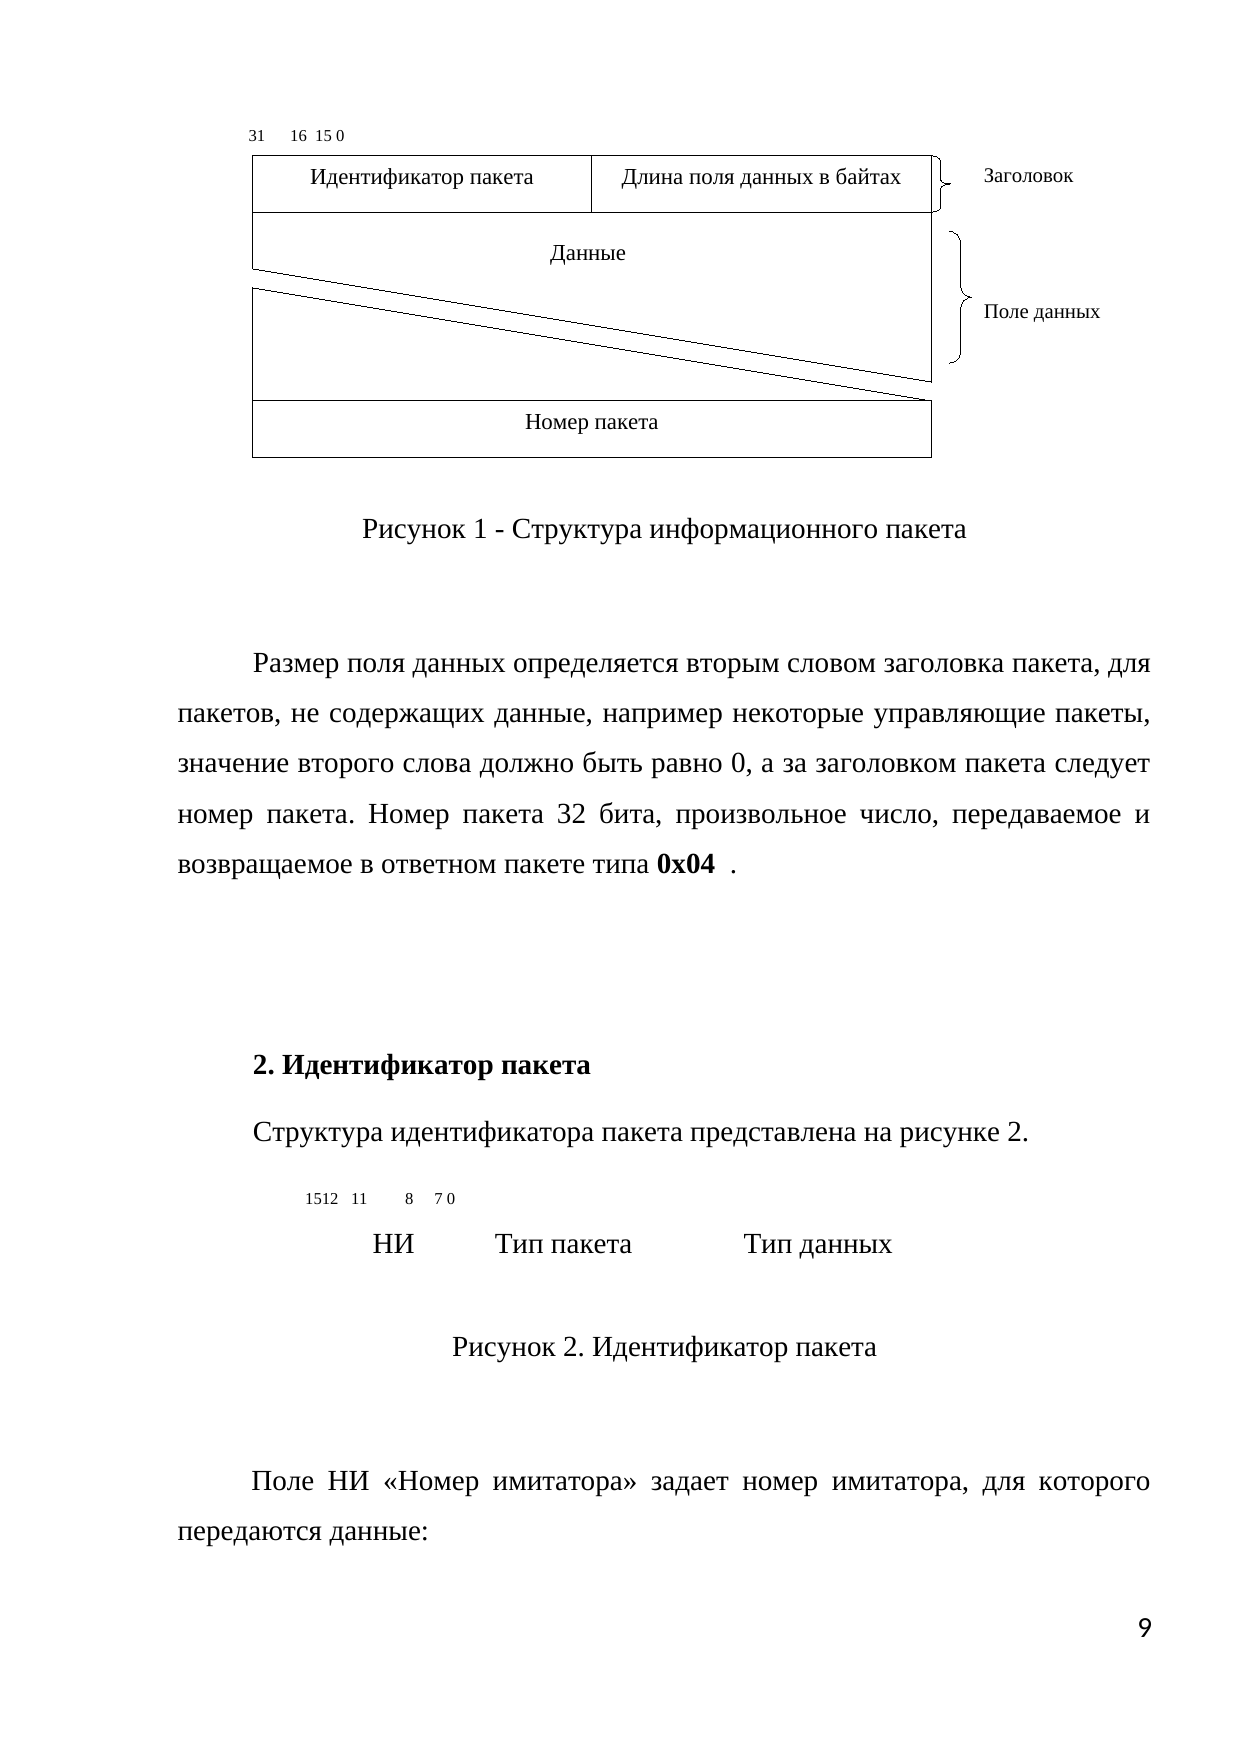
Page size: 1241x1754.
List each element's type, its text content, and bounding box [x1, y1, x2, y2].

text Структура идентификатора пакета представлена на рисунке 2. [177, 1114, 1152, 1148]
text Рисунок 1 - Структура информационного пакета [177, 511, 1152, 544]
text Размер поля данных определяется вторым словом заголовка пакета, для пакетов, не содержащих данные, например некоторые управляющие пакеты, значение второго слова должно быть равно 0, а за заголовком пакета следует номер пакета. Номер пакета 32 бита, произвольное число, передаваемое и возвращаемое в ответном пакете типа 0x04 . [177, 645, 1152, 880]
text Рисунок 2. Идентификатор пакета [177, 1329, 1152, 1362]
text 2. Идентификатор пакета [177, 1047, 1152, 1081]
text Поле НИ «Номер имитатора» задает номер имитатора, для которого передаются данные: [177, 1463, 1152, 1547]
